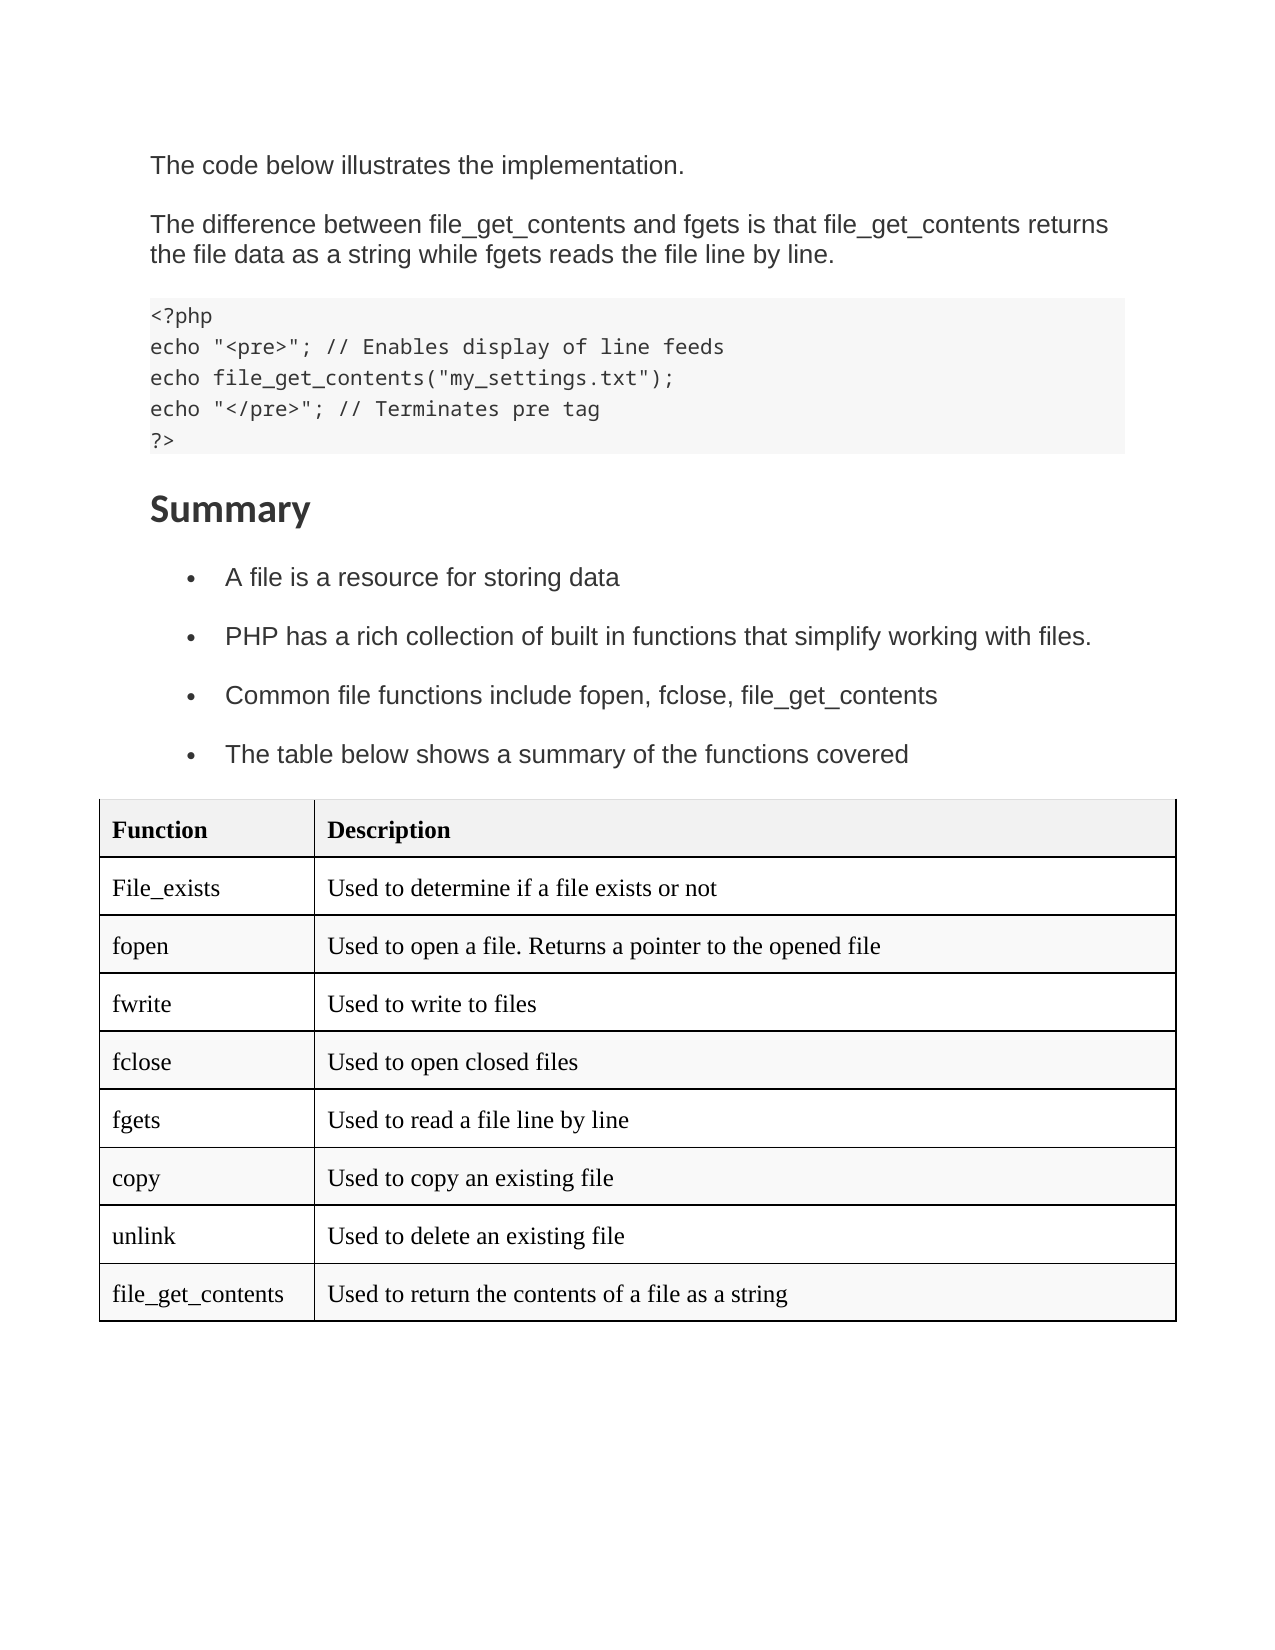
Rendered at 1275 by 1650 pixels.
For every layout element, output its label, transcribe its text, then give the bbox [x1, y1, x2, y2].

text Summary [150, 483, 1125, 533]
table_cell copy [100, 1148, 314, 1204]
table_header Function [100, 800, 314, 856]
list The table below shows a summary of the functions covered [187, 739, 1125, 769]
table_cell unlink [100, 1206, 314, 1262]
table_cell Used to read a file line by line [315, 1090, 1175, 1146]
text The difference between file_get_contents and fgets is that file_get_contents returns the file data as a string while fgets reads the file line by line. [150, 209, 1125, 269]
table_cell Used to write to files [315, 974, 1175, 1030]
table_cell Used to open closed files [315, 1032, 1175, 1088]
list Common file functions include fopen, fclose, file_get_contents [187, 680, 1125, 710]
text <?php [150, 298, 1125, 329]
table_cell fwrite [100, 974, 314, 1030]
table_cell Used to return the contents of a file as a string [315, 1264, 1175, 1320]
table_cell Used to copy an existing file [315, 1148, 1175, 1204]
list PHP has a rich collection of built in functions that simplify working with files. [187, 621, 1125, 651]
table_cell Used to delete an existing file [315, 1206, 1175, 1262]
text echo file_get_contents("my_settings.txt"); [150, 361, 1125, 392]
text The code below illustrates the implementation. [150, 150, 1125, 180]
table_cell fopen [100, 916, 314, 972]
table_cell fclose [100, 1032, 314, 1088]
list A file is a resource for storing data [187, 562, 1125, 592]
text echo "</pre>"; // Terminates pre tag [150, 392, 1125, 423]
table_header Description [315, 800, 1175, 856]
table_cell fgets [100, 1090, 314, 1146]
table_cell File_exists [100, 858, 314, 914]
text ?> [150, 423, 1125, 454]
table_cell Used to determine if a file exists or not [315, 858, 1175, 914]
table_cell Used to open a file. Returns a pointer to the opened file [315, 916, 1175, 972]
text echo "<pre>"; // Enables display of line feeds [150, 329, 1125, 361]
table_cell file_get_contents [100, 1264, 314, 1320]
